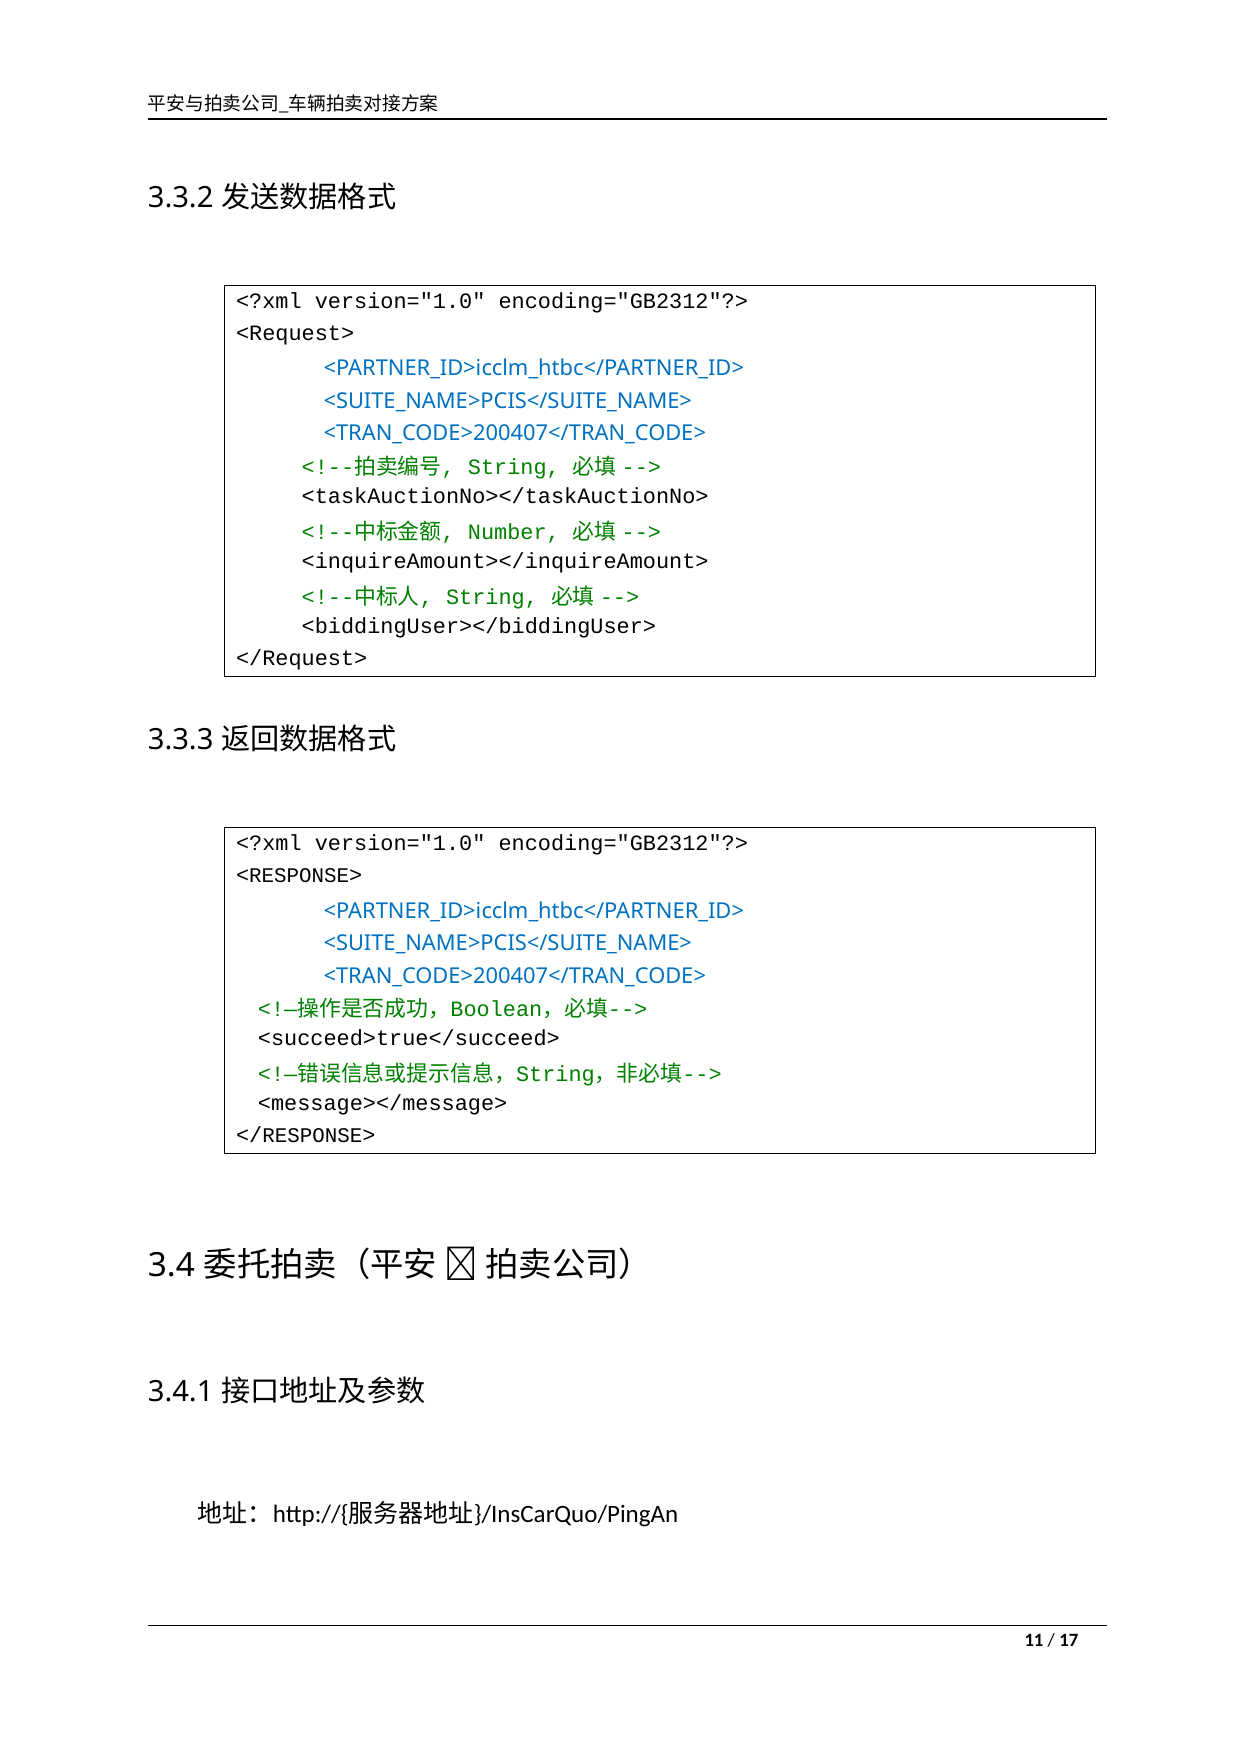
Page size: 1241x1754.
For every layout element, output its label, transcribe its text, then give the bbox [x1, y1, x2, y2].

table_header <?xml version="1.0" encoding="GB2312"?> <Request> <PARTNER_ID>icclm_htbc</PARTNER_ID> <SUITE_NAME>PCIS</SUITE_NAME> <TRAN_CODE>200407</TRAN_CODE> <!--拍卖编号, String, 必填 --> <taskAuctionNo></taskAuctionNo> <!--中标金额, Number, 必填 --> <inquireAmount></inquireAmount> <!--中标人, String, 必填 --> <biddingUser></biddingUser> </Request> [225, 286, 1095, 676]
subtitle 接口地址及参数 [148, 1356, 1107, 1421]
subtitle 发送数据格式 [148, 162, 1107, 227]
subtitle 返回数据格式 [148, 704, 1107, 769]
text 地址：http://{服务器地址}/InsCarQuo/PingAn [148, 1479, 1107, 1544]
subtitle 委托拍卖（平安 拍卖公司） [148, 1229, 1107, 1294]
table_header <?xml version="1.0" encoding="GB2312"?> <RESPONSE> <PARTNER_ID>icclm_htbc</PARTNER_ID> <SUITE_NAME>PCIS</SUITE_NAME> <TRAN_CODE>200407</TRAN_CODE> <!—操作是否成功，Boolean，必填--> <succeed>true</succeed> <!—错误信息或提示信息，String，非必填--> <message></message> </RESPONSE> [225, 828, 1095, 1153]
